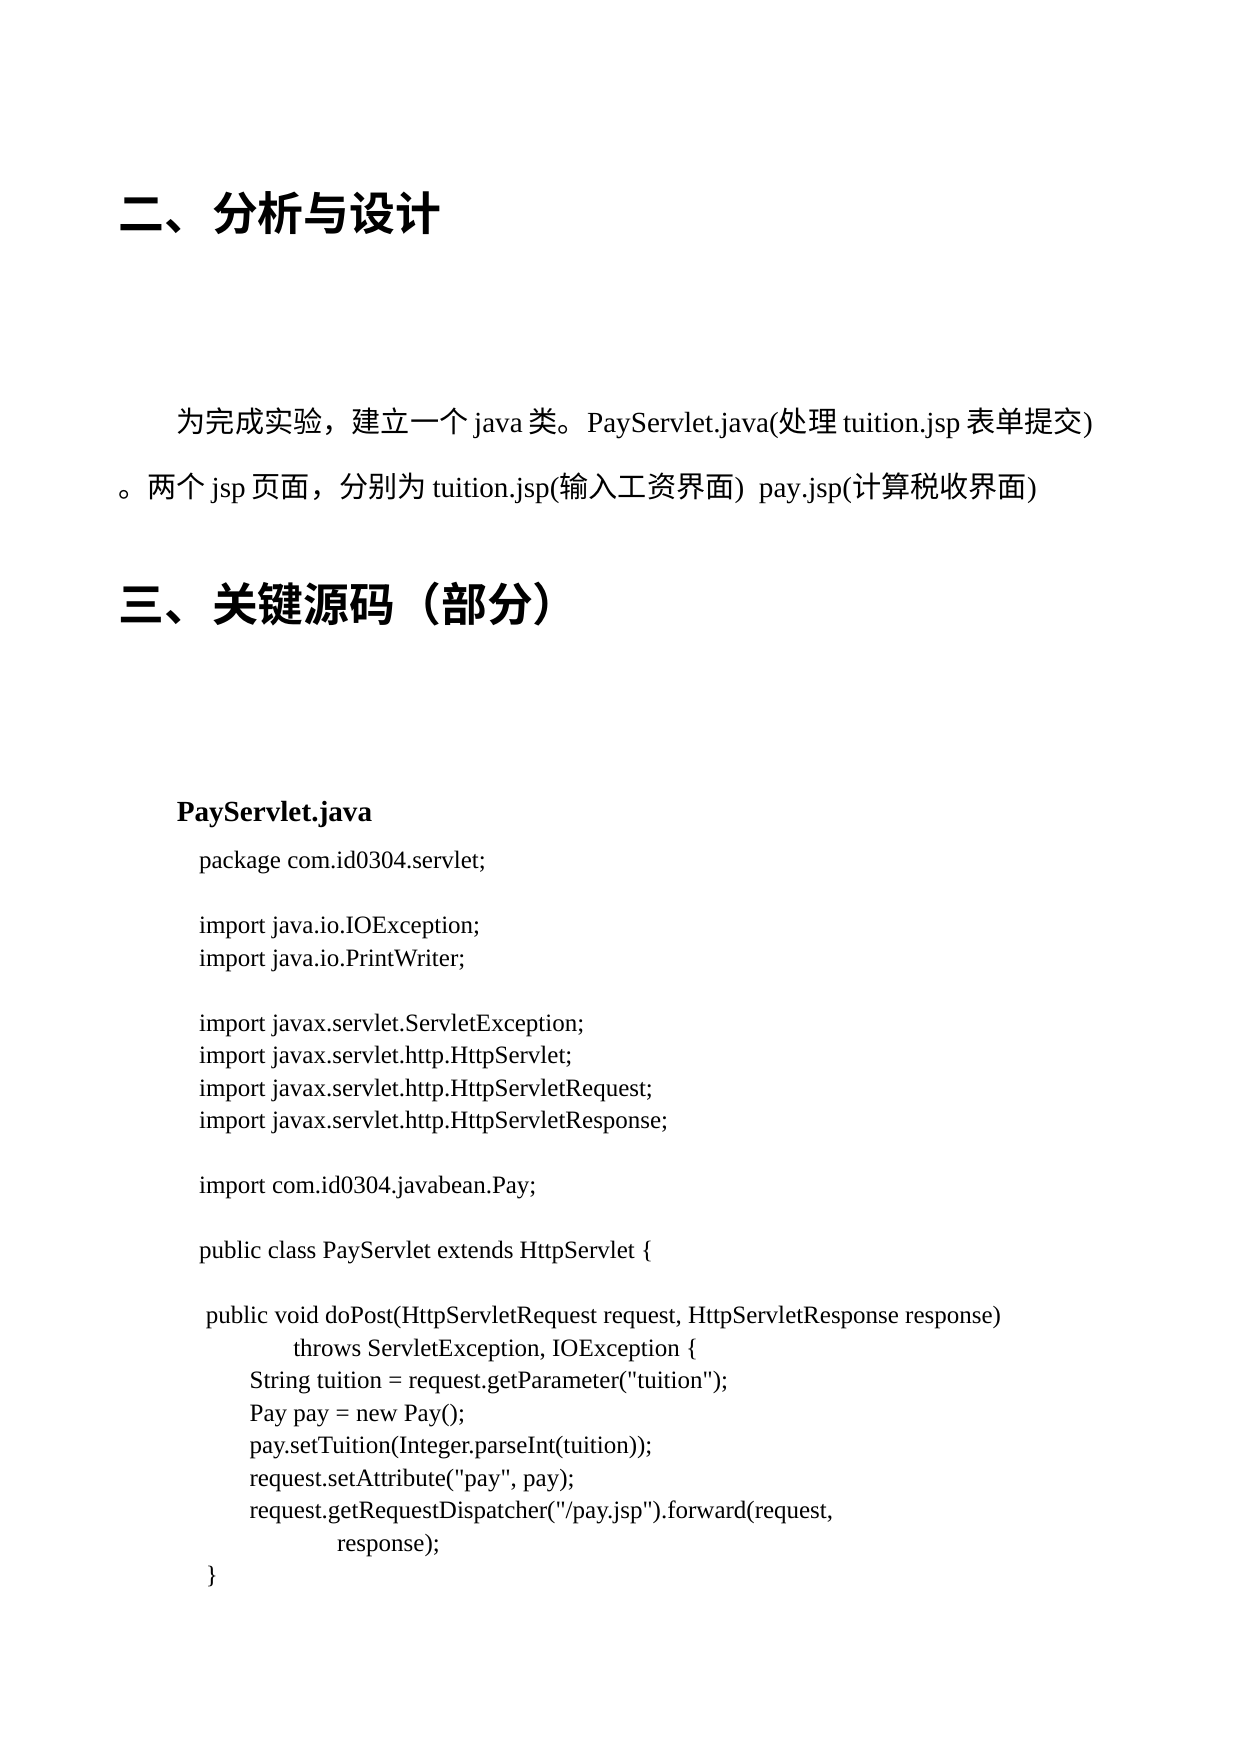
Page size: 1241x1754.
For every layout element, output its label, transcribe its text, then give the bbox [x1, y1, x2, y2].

subtitle 关键源码（部分） [118, 553, 1093, 650]
text import java.io.PrintWriter; [118, 941, 1093, 973]
text import com.id0304.javabean.Pay; [118, 1168, 1093, 1201]
text String tuition = request.getParameter("tuition"); [118, 1363, 1093, 1396]
text public class PayServlet extends HttpServlet { [118, 1233, 1093, 1266]
subtitle 分析与设计 [118, 162, 1093, 259]
text request.setAttribute("pay", pay); [118, 1461, 1093, 1493]
text import java.io.IOException; [118, 908, 1093, 941]
text import javax.servlet.http.HttpServletRequest; [118, 1071, 1093, 1103]
text throws ServletException, IOException { [118, 1331, 1093, 1363]
text import javax.servlet.http.HttpServletResponse; [118, 1103, 1093, 1136]
text } [118, 1558, 1093, 1591]
text Pay pay = new Pay(); [118, 1396, 1093, 1428]
text request.getRequestDispatcher("/pay.jsp").forward(request, [118, 1493, 1093, 1526]
text package com.id0304.servlet; [118, 843, 1093, 876]
text pay.setTuition(Integer.parseInt(tuition)); [118, 1428, 1093, 1461]
list 为完成实验，建立一个java类。PayServlet.java(处理tuition.jsp表单提交) 。两个jsp页面，分别为tuition.jsp(输入工资界面) pay.jsp(计算税收界面) [118, 387, 1093, 517]
list PayServlet.java [118, 778, 1093, 843]
text import javax.servlet.http.HttpServlet; [118, 1038, 1093, 1071]
text public void doPost(HttpServletRequest request, HttpServletResponse response) [118, 1298, 1093, 1331]
text response); [118, 1526, 1093, 1558]
text import javax.servlet.ServletException; [118, 1006, 1093, 1038]
